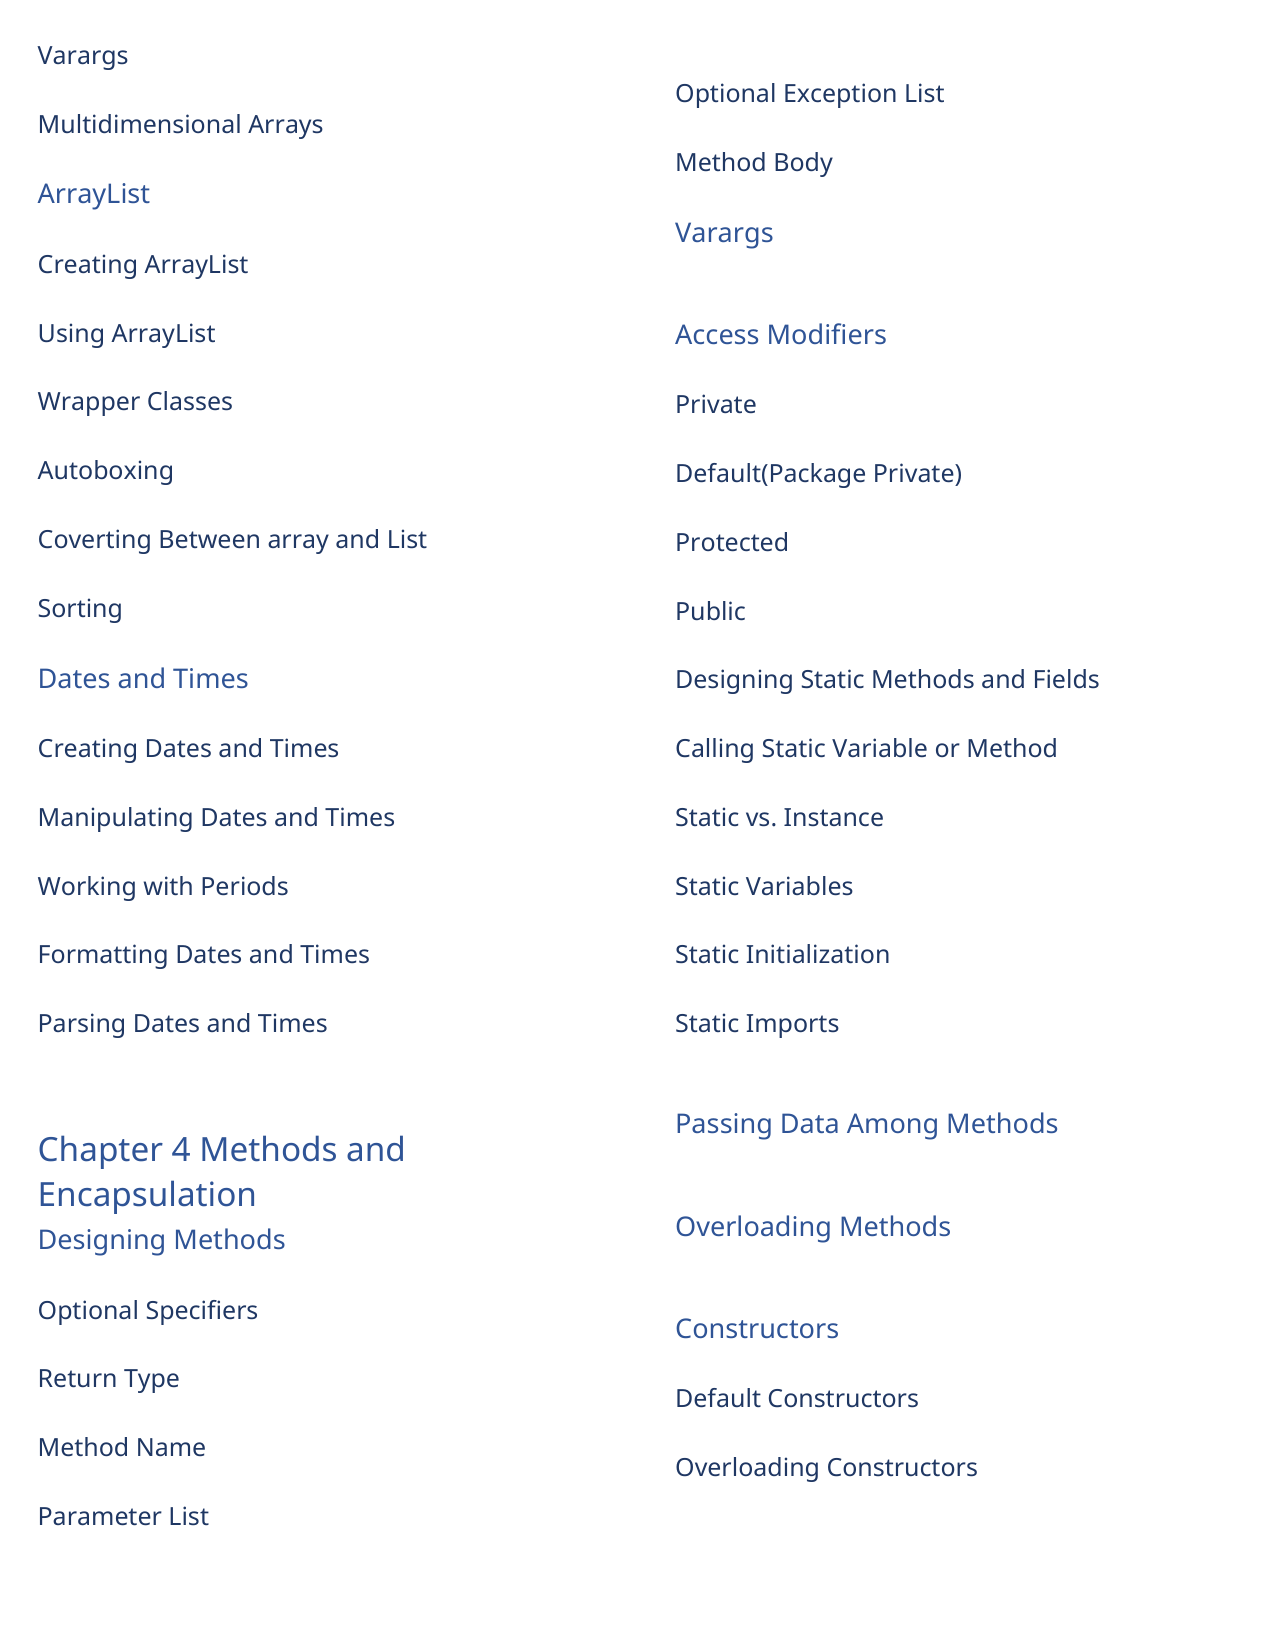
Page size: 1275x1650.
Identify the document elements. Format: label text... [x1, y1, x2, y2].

subtitle Chapter 4 Methods and Encapsulation [37, 1126, 600, 1217]
subtitle ArrayList [37, 175, 600, 212]
subtitle Passing Data Among Methods [675, 1105, 1237, 1142]
subtitle Creating Dates and Times [37, 731, 600, 765]
subtitle Return Type [37, 1361, 600, 1395]
subtitle Using ArrayList [37, 315, 600, 349]
subtitle Overloading Methods [675, 1207, 1237, 1244]
subtitle Static Variables [675, 868, 1237, 902]
subtitle Wrapper Classes [37, 384, 600, 418]
subtitle Parameter List [37, 1498, 600, 1533]
subtitle Coverting Between array and List [37, 522, 600, 556]
subtitle Dates and Times [37, 659, 600, 696]
subtitle Varargs [37, 37, 600, 72]
subtitle Protected [675, 524, 1237, 558]
subtitle Overloading Constructors [675, 1449, 1237, 1483]
subtitle Sorting [37, 590, 600, 624]
subtitle Public [675, 593, 1237, 627]
subtitle Designing Methods [37, 1221, 600, 1258]
subtitle Default Constructors [675, 1381, 1237, 1415]
subtitle Method Name [37, 1430, 600, 1464]
subtitle Optional Specifiers [37, 1292, 600, 1326]
subtitle Formatting Dates and Times [37, 937, 600, 971]
subtitle Multidimensional Arrays [37, 106, 600, 140]
subtitle Autoboxing [37, 453, 600, 487]
subtitle Static Initialization [675, 937, 1237, 971]
subtitle Designing Static Methods and Fields [675, 662, 1237, 696]
subtitle Constructors [675, 1309, 1237, 1346]
subtitle Working with Periods [37, 868, 600, 902]
subtitle Manipulating Dates and Times [37, 799, 600, 833]
subtitle Access Modifiers [675, 315, 1237, 352]
subtitle Private [675, 387, 1237, 421]
subtitle Creating ArrayList [37, 247, 600, 281]
subtitle Varargs [675, 213, 1237, 250]
subtitle Default(Package Private) [675, 456, 1237, 490]
subtitle Calling Static Variable or Method [675, 731, 1237, 765]
subtitle Parsing Dates and Times [37, 1006, 600, 1040]
subtitle Optional Exception List [675, 76, 1237, 110]
subtitle Method Body [675, 144, 1237, 178]
subtitle Static vs. Instance [675, 799, 1237, 833]
subtitle Static Imports [675, 1006, 1237, 1040]
